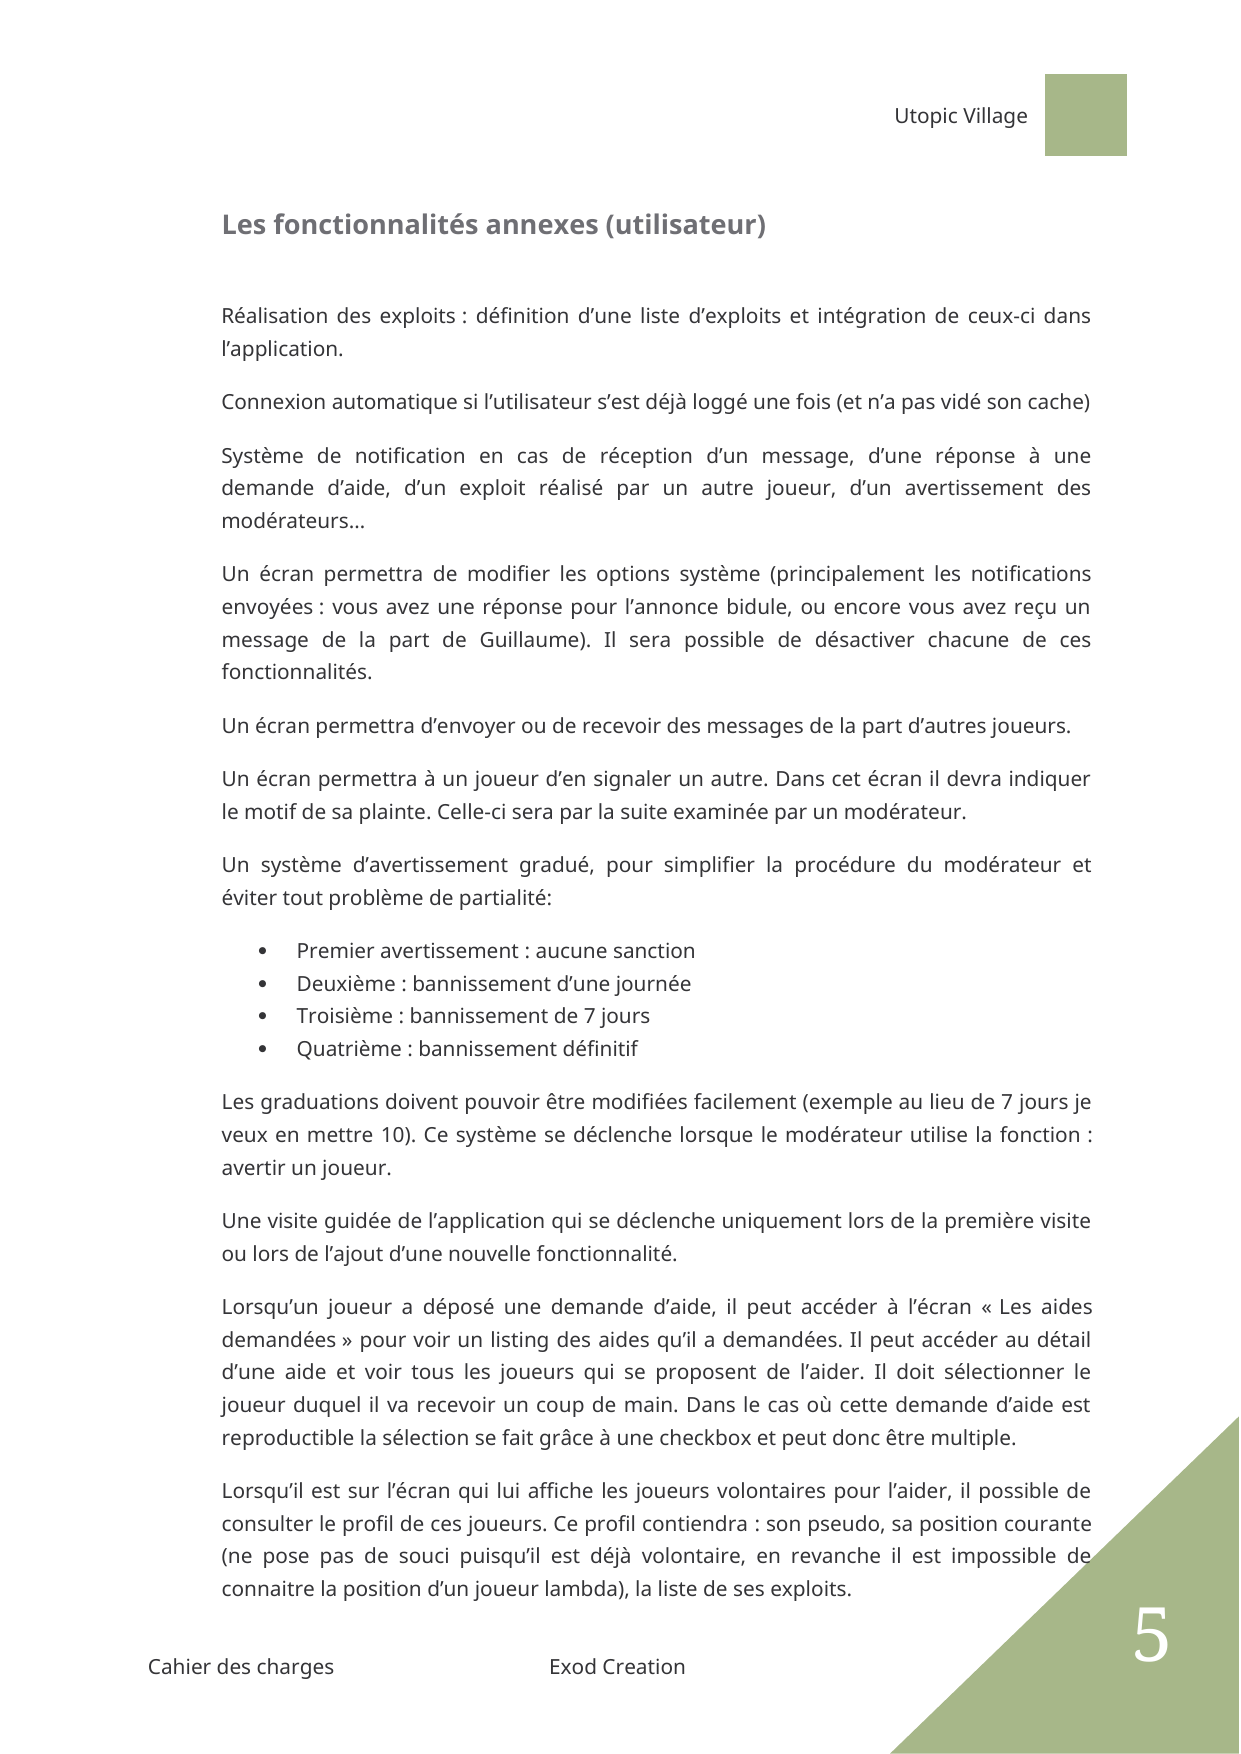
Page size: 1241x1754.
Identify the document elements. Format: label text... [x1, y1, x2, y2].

list Premier avertissement : aucune sanction [259, 936, 1093, 965]
text Un écran permettra à un joueur d’en signaler un autre. Dans cet écran il devra indiquer le motif de sa plainte. Celle-ci sera par la suite examinée par un modérateur. [221, 764, 1093, 825]
text Lorsqu’un joueur a déposé une demande d’aide, il peut accéder à l’écran « Les aides demandées » pour voir un listing des aides qu’il a demandées. Il peut accéder au détail d’une aide et voir tous les joueurs qui se proposent de l’aider. Il doit sélectionner le joueur duquel il va recevoir un coup de main. Dans le cas où cette demande d’aide est reproductible la sélection se fait grâce à une checkbox et peut donc être multiple. [221, 1292, 1093, 1451]
subtitle Les fonctionnalités annexes (utilisateur) [221, 206, 1093, 242]
text Lorsqu’il est sur l’écran qui lui affiche les joueurs volontaires pour l’aider, il possible de consulter le profil de ces joueurs. Ce profil contiendra : son pseudo, sa position courante (ne pose pas de souci puisqu’il est déjà volontaire, en revanche il est impossible de connaitre la position d’un joueur lambda), la liste de ses exploits. [221, 1476, 1093, 1602]
text Un écran permettra d’envoyer ou de recevoir des messages de la part d’autres joueurs. [221, 711, 1093, 739]
text Réalisation des exploits : définition d’une liste d’exploits et intégration de ceux-ci dans l’application. [221, 301, 1093, 362]
text Connexion automatique si l’utilisateur s’est déjà loggé une fois (et n’a pas vidé son cache) [221, 387, 1093, 416]
list Deuxième : bannissement d’une journée [259, 969, 1093, 997]
text Un système d’avertissement gradué, pour simplifier la procédure du modérateur et éviter tout problème de partialité: [221, 850, 1093, 911]
text Une visite guidée de l’application qui se déclenche uniquement lors de la première visite ou lors de l’ajout d’une nouvelle fonctionnalité. [221, 1206, 1093, 1267]
list Troisième : bannissement de 7 jours [259, 1001, 1093, 1030]
text Un écran permettra de modifier les options système (principalement les notifications envoyées : vous avez une réponse pour l’annonce bidule, ou encore vous avez reçu un message de la part de Guillaume). Il sera possible de désactiver chacune de ces fonctionnalités. [221, 559, 1093, 686]
list Quatrième : bannissement définitif [259, 1034, 1093, 1062]
text Les graduations doivent pouvoir être modifiées facilement (exemple au lieu de 7 jours je veux en mettre 10). Ce système se déclenche lorsque le modérateur utilise la fonction : avertir un joueur. [221, 1087, 1093, 1181]
text Système de notification en cas de réception d’un message, d’une réponse à une demande d’aide, d’un exploit réalisé par un autre joueur, d’un avertissement des modérateurs… [221, 441, 1093, 534]
